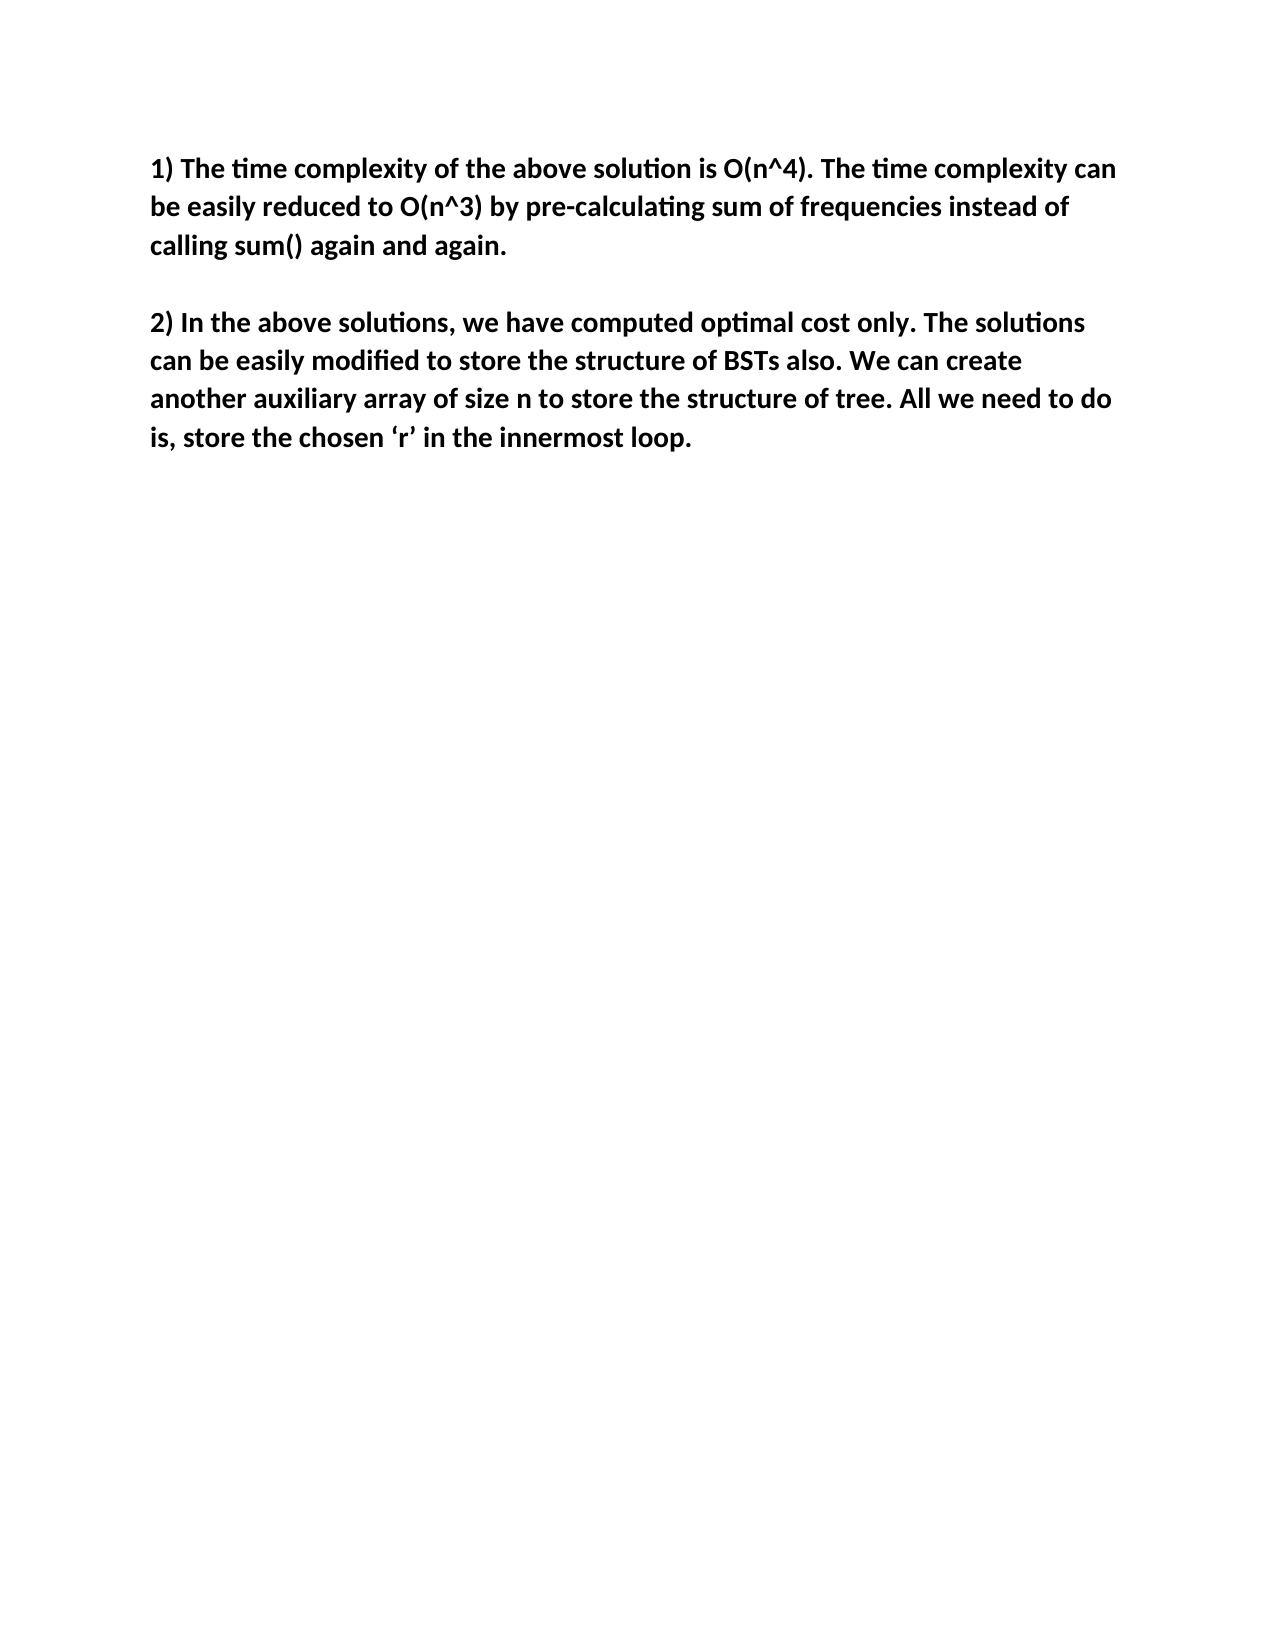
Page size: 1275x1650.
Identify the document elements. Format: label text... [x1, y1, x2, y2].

text 2) In the above solutions, we have computed optimal cost only. The solutions can be easily modified to store the structure of BSTs also. We can create another auxiliary array of size n to store the structure of tree. All we need to do is, store the chosen ‘r’ in the innermost loop. [150, 304, 1125, 455]
text 1) The time complexity of the above solution is O(n^4). The time complexity can be easily reduced to O(n^3) by pre-calculating sum of frequencies instead of calling sum() again and again. [150, 150, 1125, 262]
